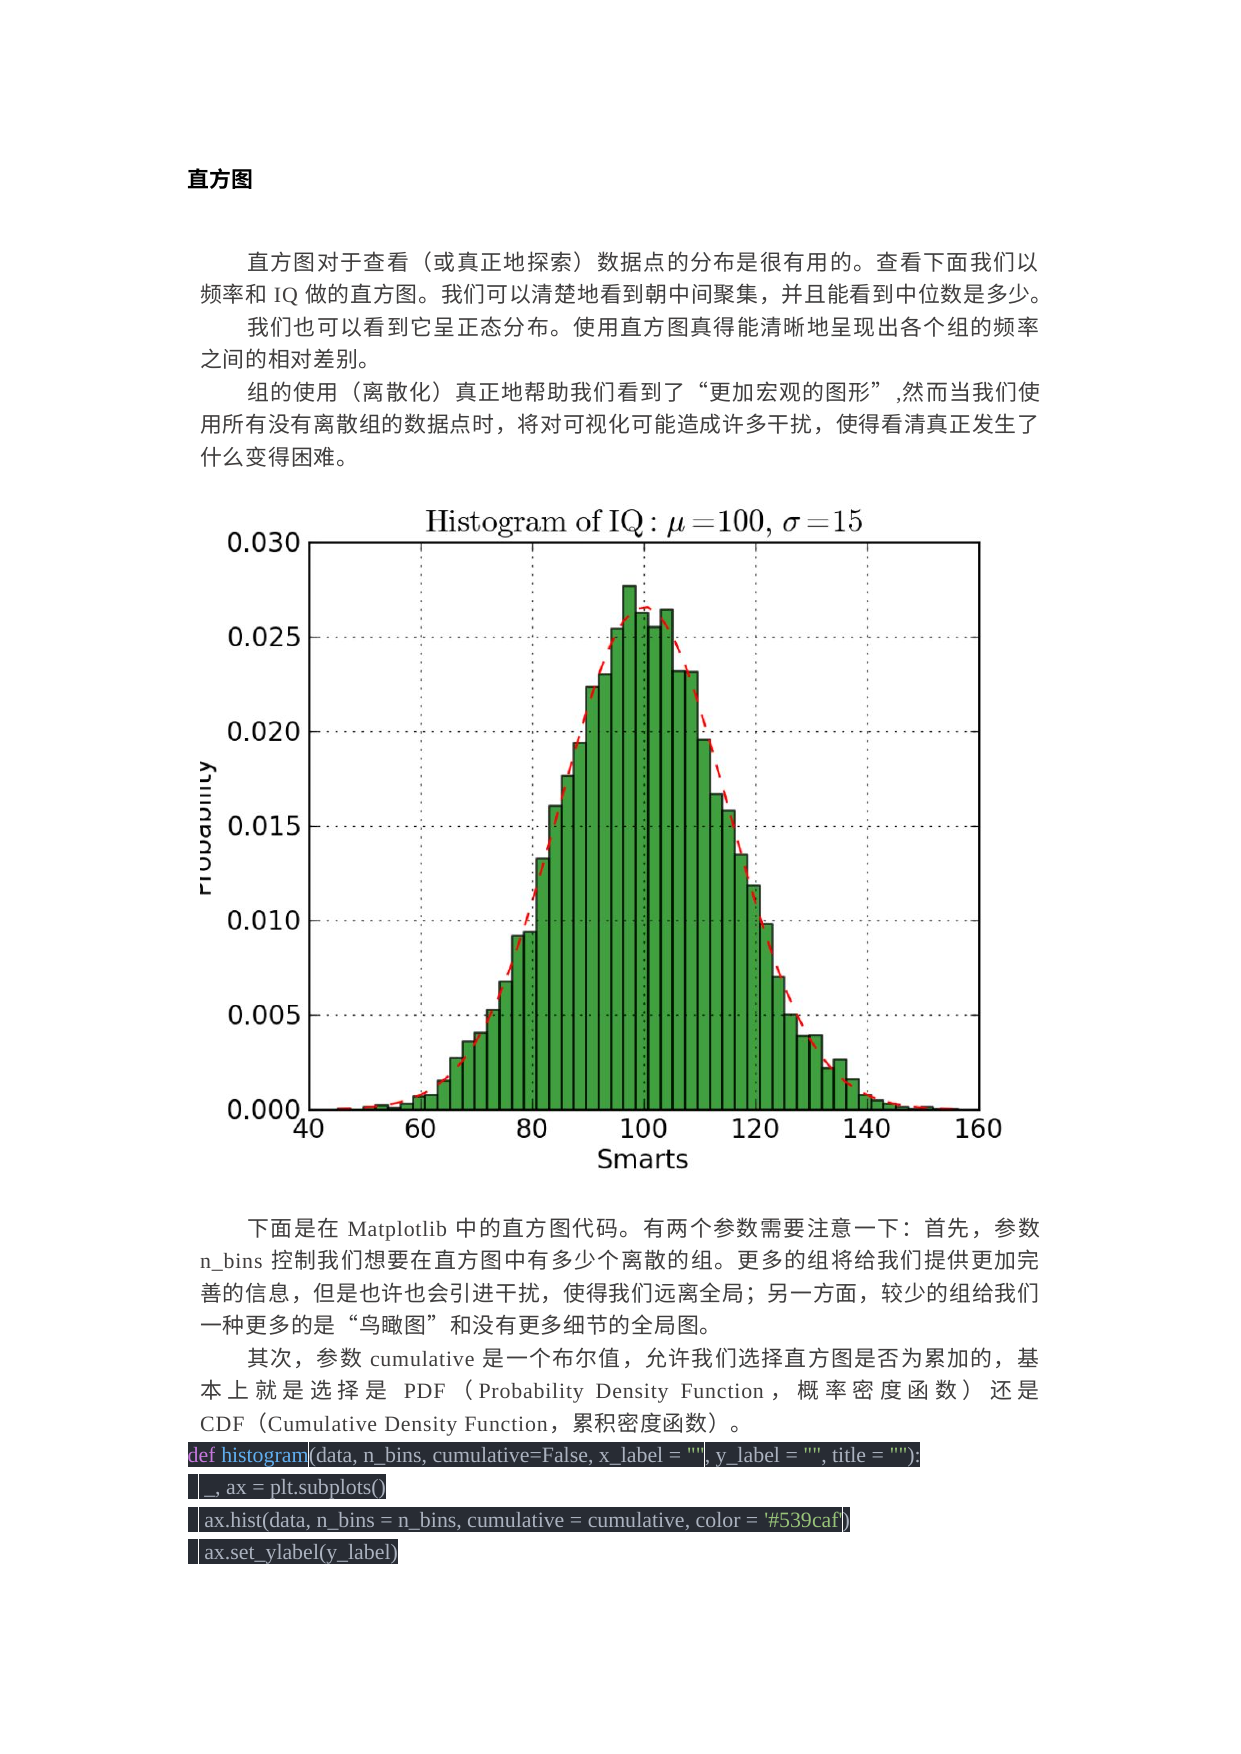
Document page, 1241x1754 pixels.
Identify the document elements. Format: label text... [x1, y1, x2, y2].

text 下面是在 Matplotlib 中的直方图代码。有两个参数需要注意一下：首先，参数 n_bins 控制我们想要在直方图中有多少个离散的组。更多的组将给我们提供更加完善的信息，但是也许也会引进干扰，使得我们远离全局；另一方面，较少的组给我们一种更多的是“鸟瞰图”和没有更多细节的全局图。 [200, 1211, 1040, 1341]
text 我们也可以看到它呈正态分布。使用直方图真得能清晰地呈现出各个组的频率之间的相对差别。 [200, 309, 1040, 374]
text 直方图对于查看（或真正地探索）数据点的分布是很有用的。查看下面我们以频率和 IQ 做的直方图。我们可以清楚地看到朝中间聚集，并且能看到中位数是多少。 [200, 244, 1040, 309]
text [187, 1438, 1053, 1568]
text 组的使用（离散化）真正地帮助我们看到了“更加宏观的图形”,然而当我们使用所有没有离散组的数据点时，将对可视化可能造成许多干扰，使得看清真正发生了什么变得困难。 [200, 374, 1040, 472]
picture [200, 472, 1065, 1180]
subtitle 直方图 [187, 162, 1053, 194]
text 其次，参数 cumulative 是一个布尔值，允许我们选择直方图是否为累加的，基本上就是选择是 PDF（Probability Density Function，概率密度函数）还是 CDF（Cumulative Density Function，累积密度函数）。 [200, 1341, 1040, 1438]
